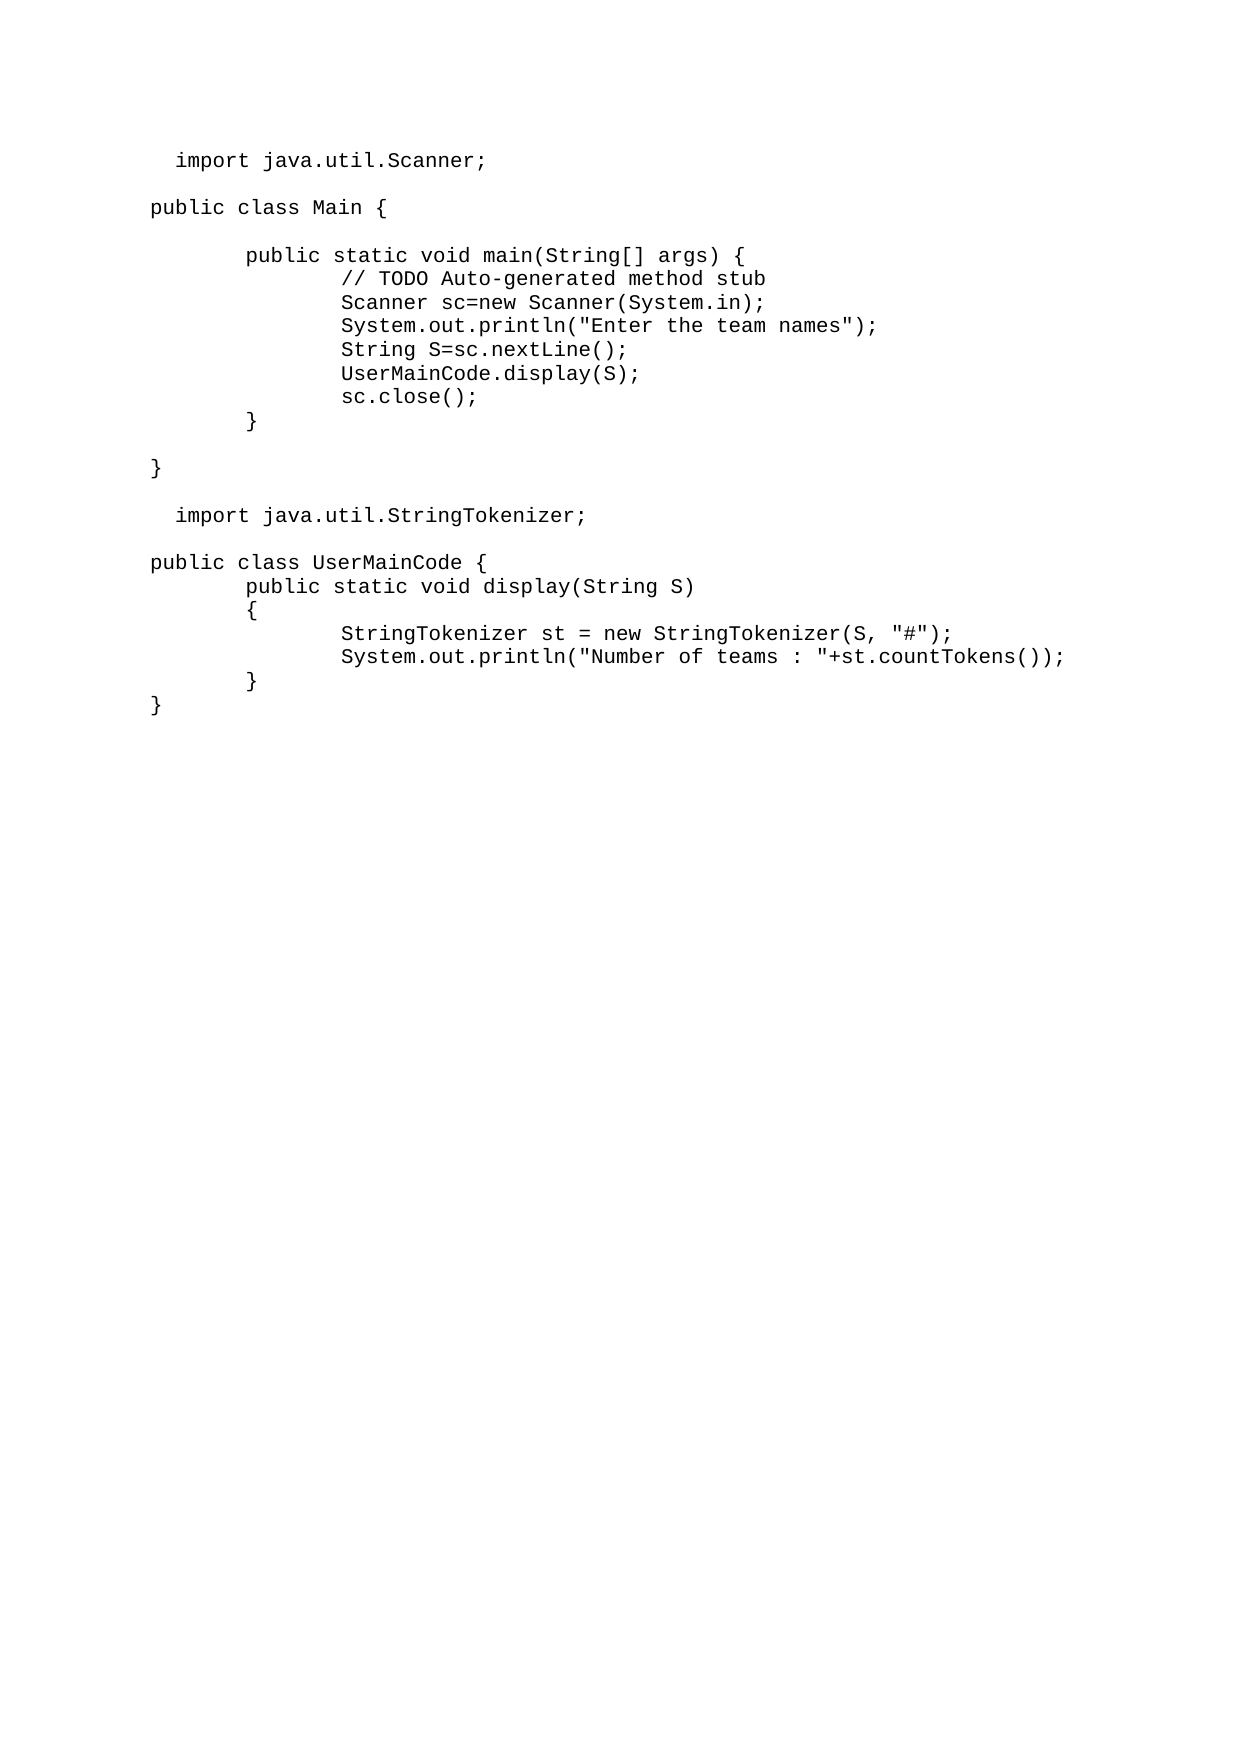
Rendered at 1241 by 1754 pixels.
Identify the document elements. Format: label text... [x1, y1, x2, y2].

text } [150, 457, 1090, 481]
text { [150, 599, 1090, 623]
text UserMainCode.display(S); [150, 363, 1090, 386]
text public static void main(String[] args) { [150, 244, 1090, 268]
text sc.close(); [150, 386, 1090, 410]
text } [150, 410, 1090, 434]
text import java.util.Scanner; [150, 150, 1090, 174]
text String S=sc.nextLine(); [150, 339, 1090, 363]
text public class UserMainCode { [150, 552, 1090, 576]
text StringTokenizer st = new StringTokenizer(S, "#"); [150, 623, 1090, 647]
text public class Main { [150, 197, 1090, 221]
text System.out.println("Number of teams : "+st.countTokens()); [150, 647, 1090, 670]
text Scanner sc=new Scanner(System.in); [150, 292, 1090, 316]
text } [150, 670, 1090, 694]
text System.out.println("Enter the team names"); [150, 316, 1090, 339]
text import java.util.StringTokenizer; [150, 505, 1090, 528]
text } [150, 694, 1090, 717]
text public static void display(String S) [150, 576, 1090, 599]
text // TODO Auto-generated method stub [150, 268, 1090, 292]
